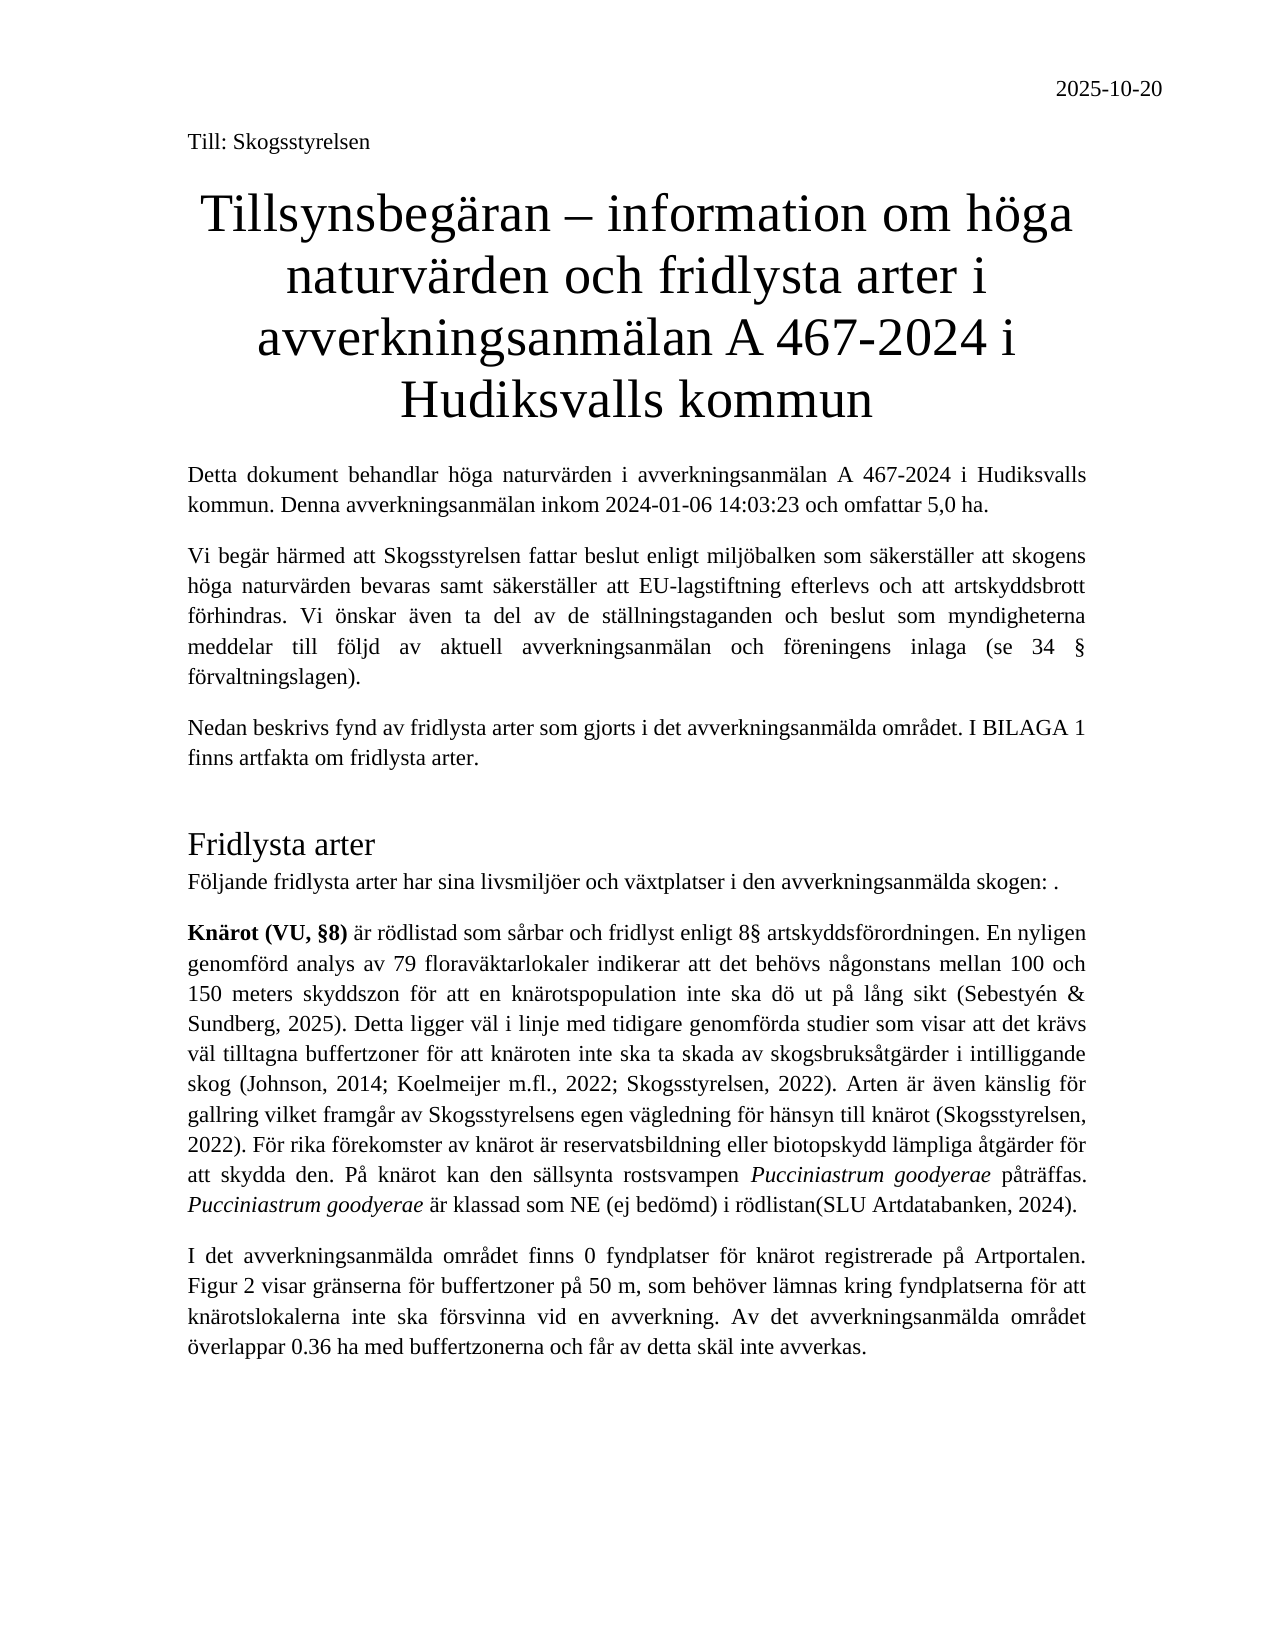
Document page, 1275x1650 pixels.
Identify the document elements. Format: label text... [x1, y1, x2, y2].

subtitle Fridlysta arter [187, 824, 1087, 863]
text I det avverkningsanmälda området finns 0 fyndplatser för knärot registrerade på Artportalen. Figur 2 visar gränserna för buffertzoner på 50 m, som behöver lämnas kring fyndplatserna för att knärotslokalerna inte ska försvinna vid en avverkning. Av det avverkningsanmälda området överlappar 0.36 ha med buffertzonerna och får av detta skäl inte avverkas. [187, 1242, 1087, 1359]
text Nedan beskrivs fynd av fridlysta arter som gjorts i det avverkningsanmälda området. I BILAGA 1 finns artfakta om fridlysta arter. [187, 714, 1087, 771]
text Följande fridlysta arter har sina livsmiljöer och växtplatser i den avverkningsanmälda skogen: . [187, 868, 1087, 895]
text Knärot (VU, §8) är rödlistad som sårbar och fridlyst enligt 8§ artskyddsförordningen. En nyligen genomförd analys av 79 floraväktarlokaler indikerar att det behövs någonstans mellan 100 och 150 meters skyddszon för att en knärotspopulation inte ska dö ut på lång sikt (Sebestyén & Sundberg, 2025). Detta ligger väl i linje med tidigare genomförda studier som visar att det krävs väl tilltagna buffertzoner för att knäroten inte ska ta skada av skogsbruksåtgärder i intilliggande skog (Johnson, 2014; Koelmeijer m.fl., 2022; Skogsstyrelsen, 2022). Arten är även känslig för gallring vilket framgår av Skogsstyrelsens egen vägledning för hänsyn till knärot (Skogsstyrelsen, 2022). För rika förekomster av knärot är reservatsbildning eller biotopskydd lämpliga åtgärder för att skydda den. På knärot kan den sällsynta rostsvampen Pucciniastrum goodyerae påträffas. Pucciniastrum goodyerae är klassad som NE (ej bedömd) i rödlistan(SLU Artdatabanken, 2024). [187, 919, 1087, 1218]
text Vi begär härmed att Skogsstyrelsen fattar beslut enligt miljöbalken som säkerställer att skogens höga naturvärden bevaras samt säkerställer att EU-lagstiftning efterlevs och att artskyddsbrott förhindras. Vi önskar även ta del av de ställningstaganden och beslut som myndigheterna meddelar till följd av aktuell avverkningsanmälan och föreningens inlaga (se 34 § förvaltningslagen). [187, 542, 1087, 689]
title Tillsynsbegäran – information om höga naturvärden och fridlysta arter i avverkningsanmälan A 467-2024 i Hudiksvalls kommun [187, 180, 1087, 429]
text Detta dokument behandlar höga naturvärden i avverkningsanmälan A 467-2024 i Hudiksvalls kommun. Denna avverkningsanmälan inkom 2024-01-06 14:03:23 och omfattar 5,0 ha. [187, 461, 1087, 517]
